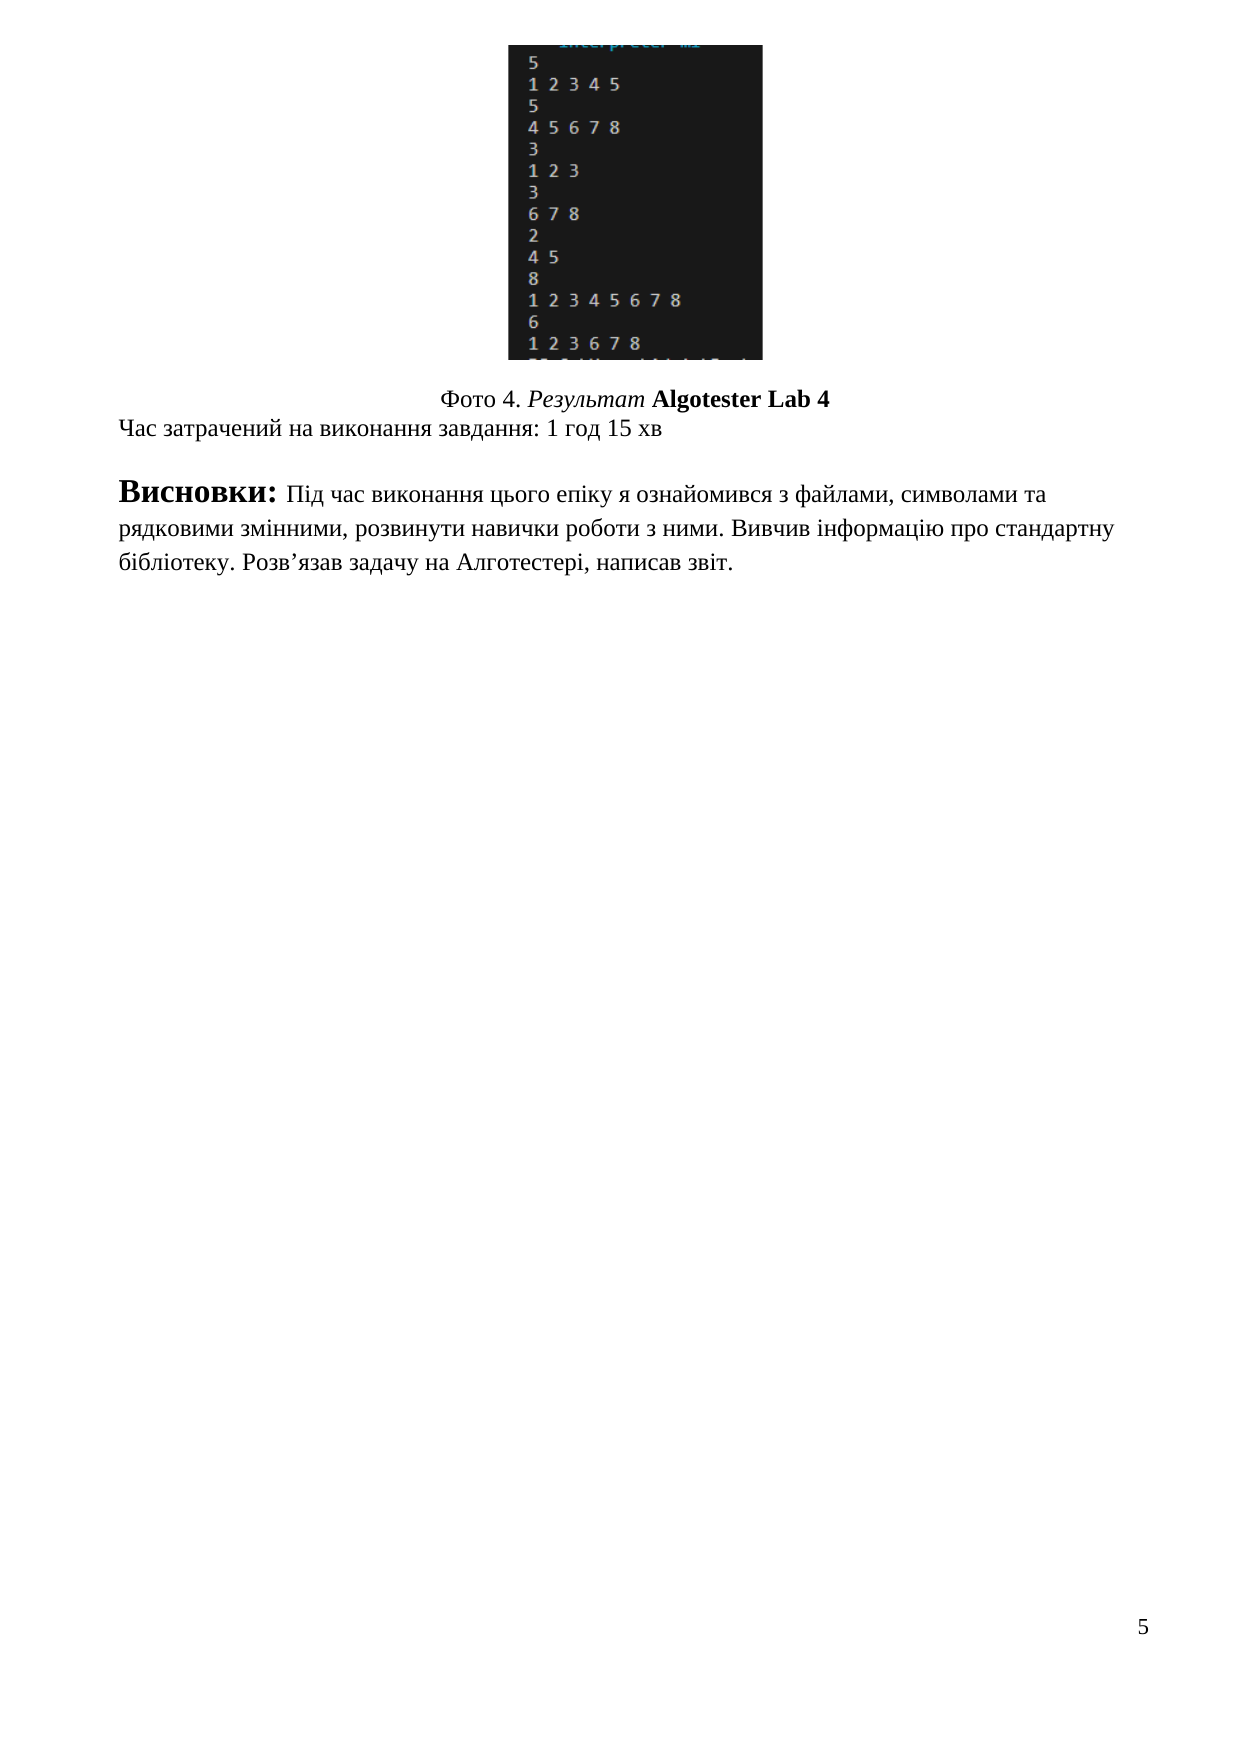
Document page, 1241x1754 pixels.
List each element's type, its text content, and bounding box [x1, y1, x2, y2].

picture [508, 45, 763, 360]
text Час затрачений на виконання завдання: 1 год 15 хв [118, 413, 1163, 442]
text Фото 4. Результат Algotester Lab 4 [124, 384, 1146, 413]
text Висновки: Під час виконання цього епіку я ознайомився з файлами, символами та рядковими змінними, розвинути навички роботи з ними. Вивчив інформацію про стандартну бібліотеку. Розв’язав задачу на Алготестері, написав звіт. [118, 471, 1160, 575]
